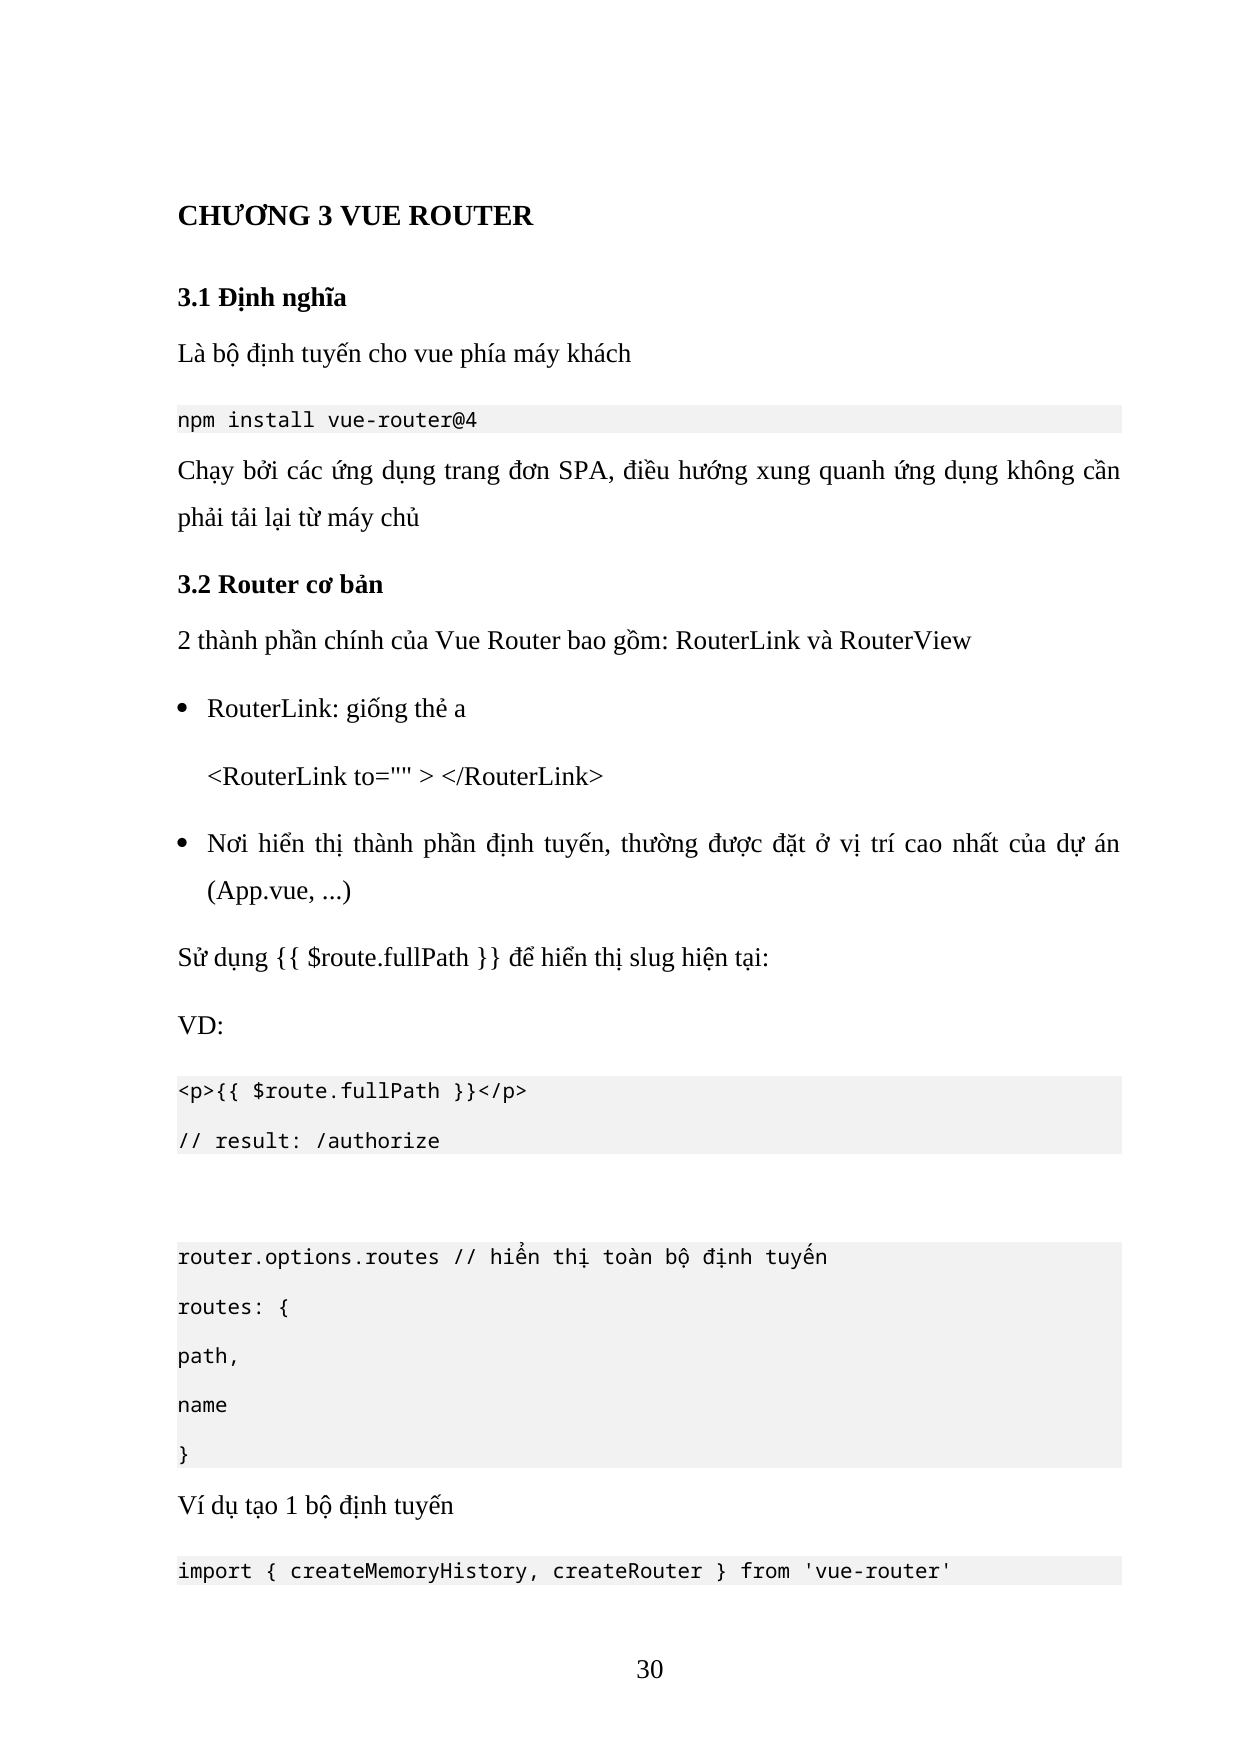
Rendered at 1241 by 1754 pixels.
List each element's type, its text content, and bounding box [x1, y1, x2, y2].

text path, [177, 1341, 1122, 1369]
text RouterLink: giống thẻ a [177, 692, 1122, 723]
text npm install vue-router@4 [177, 405, 1122, 433]
text <p>{{ $route.fullPath }}</p> [177, 1076, 1122, 1105]
subtitle Định nghĩa [177, 281, 1122, 312]
list <RouterLink to="" > </RouterLink> [207, 760, 1122, 791]
text routes: { [177, 1292, 1122, 1320]
text router.options.routes // hiển thị toàn bộ định tuyến [177, 1242, 1122, 1271]
text Là bộ định tuyến cho vue phía máy khách [177, 337, 1122, 368]
text VD: [177, 1009, 1122, 1040]
text Sử dụng {{ $route.fullPath }} để hiển thị slug hiện tại: [177, 941, 1122, 973]
text } [177, 1439, 1122, 1468]
subtitle Router cơ bản [177, 568, 1122, 599]
subtitle VUE ROUTER [177, 198, 1122, 231]
text 2 thành phần chính của Vue Router bao gồm: RouterLink và RouterView [177, 624, 1122, 656]
text Chạy bởi các ứng dụng trang đơn SPA, điều hướng xung quanh ứng dụng không cần phải tải lại từ máy chủ [177, 454, 1122, 532]
text // result: /authorize [177, 1126, 1122, 1154]
text Ví dụ tạo 1 bộ định tuyến [177, 1489, 1122, 1520]
text name [177, 1390, 1122, 1419]
text import { createMemoryHistory, createRouter } from 'vue-router' [177, 1556, 1122, 1585]
text Nơi hiển thị thành phần định tuyến, thường được đặt ở vị trí cao nhất của dự án (App.vue, ...) [177, 827, 1122, 905]
